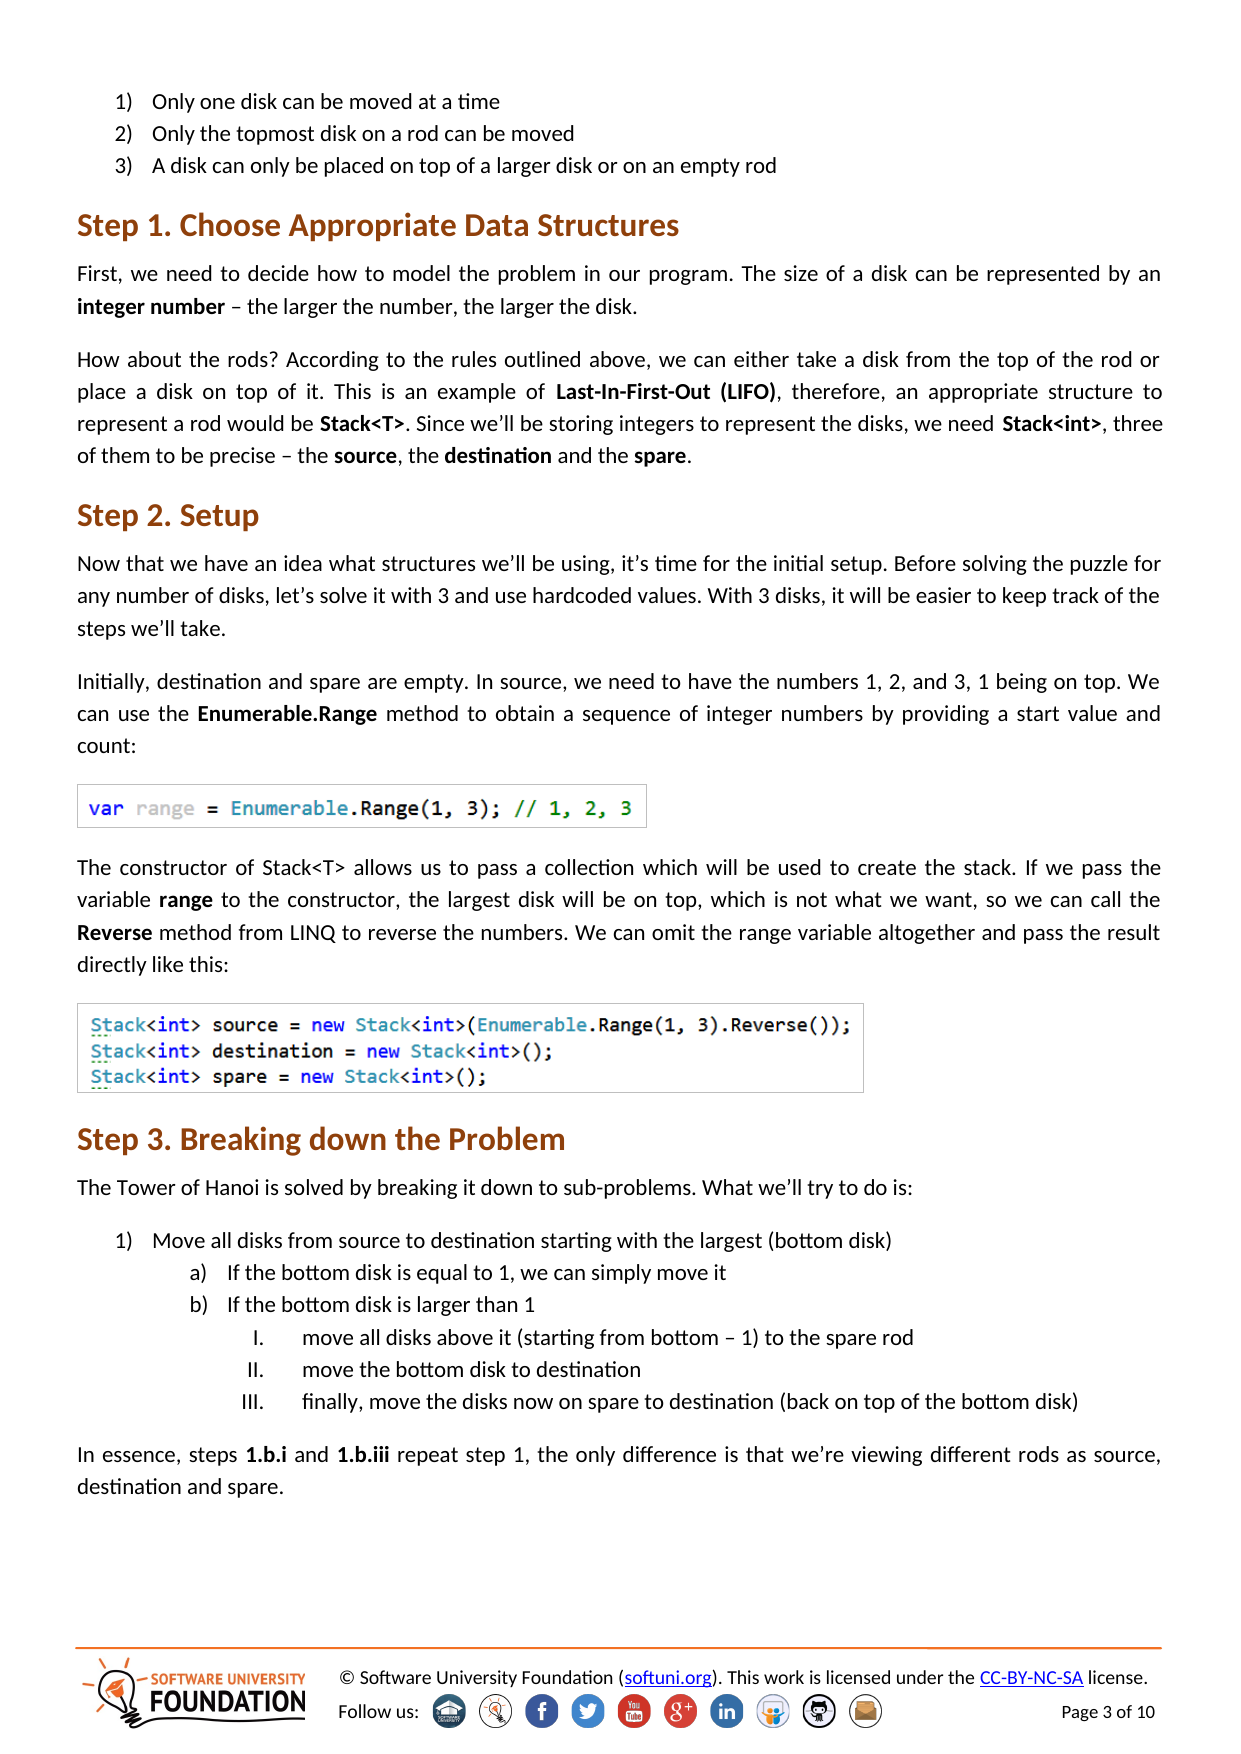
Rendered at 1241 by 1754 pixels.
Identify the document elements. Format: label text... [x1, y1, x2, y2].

picture [432, 1694, 466, 1728]
picture [664, 1694, 697, 1728]
list Only the topmost disk on a rod can be moved [114, 119, 1163, 147]
list If the bottom disk is larger than 1 [189, 1291, 1163, 1318]
picture [479, 1694, 512, 1728]
list A disk can only be placed on top of a larger disk or on an empty rod [114, 151, 1163, 179]
list move all disks above it (starting from bottom – 1) to the spare rod [264, 1323, 1163, 1351]
picture [710, 1694, 744, 1728]
list If the bottom disk is equal to 1, we can simply move it [189, 1258, 1163, 1286]
picture [756, 1694, 790, 1728]
picture [78, 1004, 863, 1092]
list finally, move the disks now on spare to destination (back on top of the bottom disk) [264, 1387, 1163, 1415]
picture [849, 1694, 882, 1728]
text The constructor of Stack<T> allows us to pass a collection which will be used to create the stack. If we pass the variable range to the constructor, the largest disk will be on top, which is not what we want, so we can call the Reverse method from LINQ to reverse the numbers. We can omit the range variable altogether and pass the result directly like this: [77, 853, 1163, 978]
picture [78, 785, 646, 827]
picture [81, 1656, 305, 1729]
list move the bottom disk to destination [264, 1355, 1163, 1383]
text The Tower of Hanoi is solved by breaking it down to sub-problems. What we’ll try to do is: [77, 1173, 1163, 1201]
text Initially, destination and spare are empty. In source, we need to have the numbers 1, 2, and 3, 1 being on top. We can use the Enumerable.Range method to obtain a sequence of integer numbers by providing a start value and count: [77, 667, 1163, 759]
subtitle Step 2. Setup [77, 494, 1163, 535]
text Now that we have an idea what structures we’ll be using, it’s time for the initial setup. Before solving the puzzle for any number of disks, let’s solve it with 3 and use hardcoded values. With 3 disks, it will be easier to keep track of the steps we’ll take. [77, 549, 1163, 642]
picture [617, 1694, 651, 1728]
text In essence, steps 1.b.i and 1.b.iii repeat step 1, the only difference is that we’re viewing different rods as source, destination and spare. [77, 1440, 1163, 1500]
text How about the rods? According to the rules outlined above, we can either take a disk from the top of the rod or place a disk on top of it. This is an example of Last-In-First-Out (LIFO), therefore, an appropriate structure to represent a rod would be Stack<T>. Since we’ll be storing integers to represent the disks, we need Stack<int>, three of them to be precise – the source, the destination and the spare. [77, 345, 1163, 469]
list Only one disk can be moved at a time [114, 87, 1163, 115]
picture [802, 1694, 836, 1728]
picture [525, 1694, 559, 1728]
subtitle Step 1. Choose Appropriate Data Structures [77, 204, 1163, 245]
list Move all disks from source to destination starting with the largest (bottom disk) [114, 1226, 1163, 1254]
text First, we need to decide how to model the problem in our program. The size of a disk can be represented by an integer number – the larger the number, the larger the disk. [77, 259, 1163, 320]
picture [571, 1694, 605, 1728]
subtitle Step 3. Breaking down the Problem [77, 1118, 1163, 1159]
